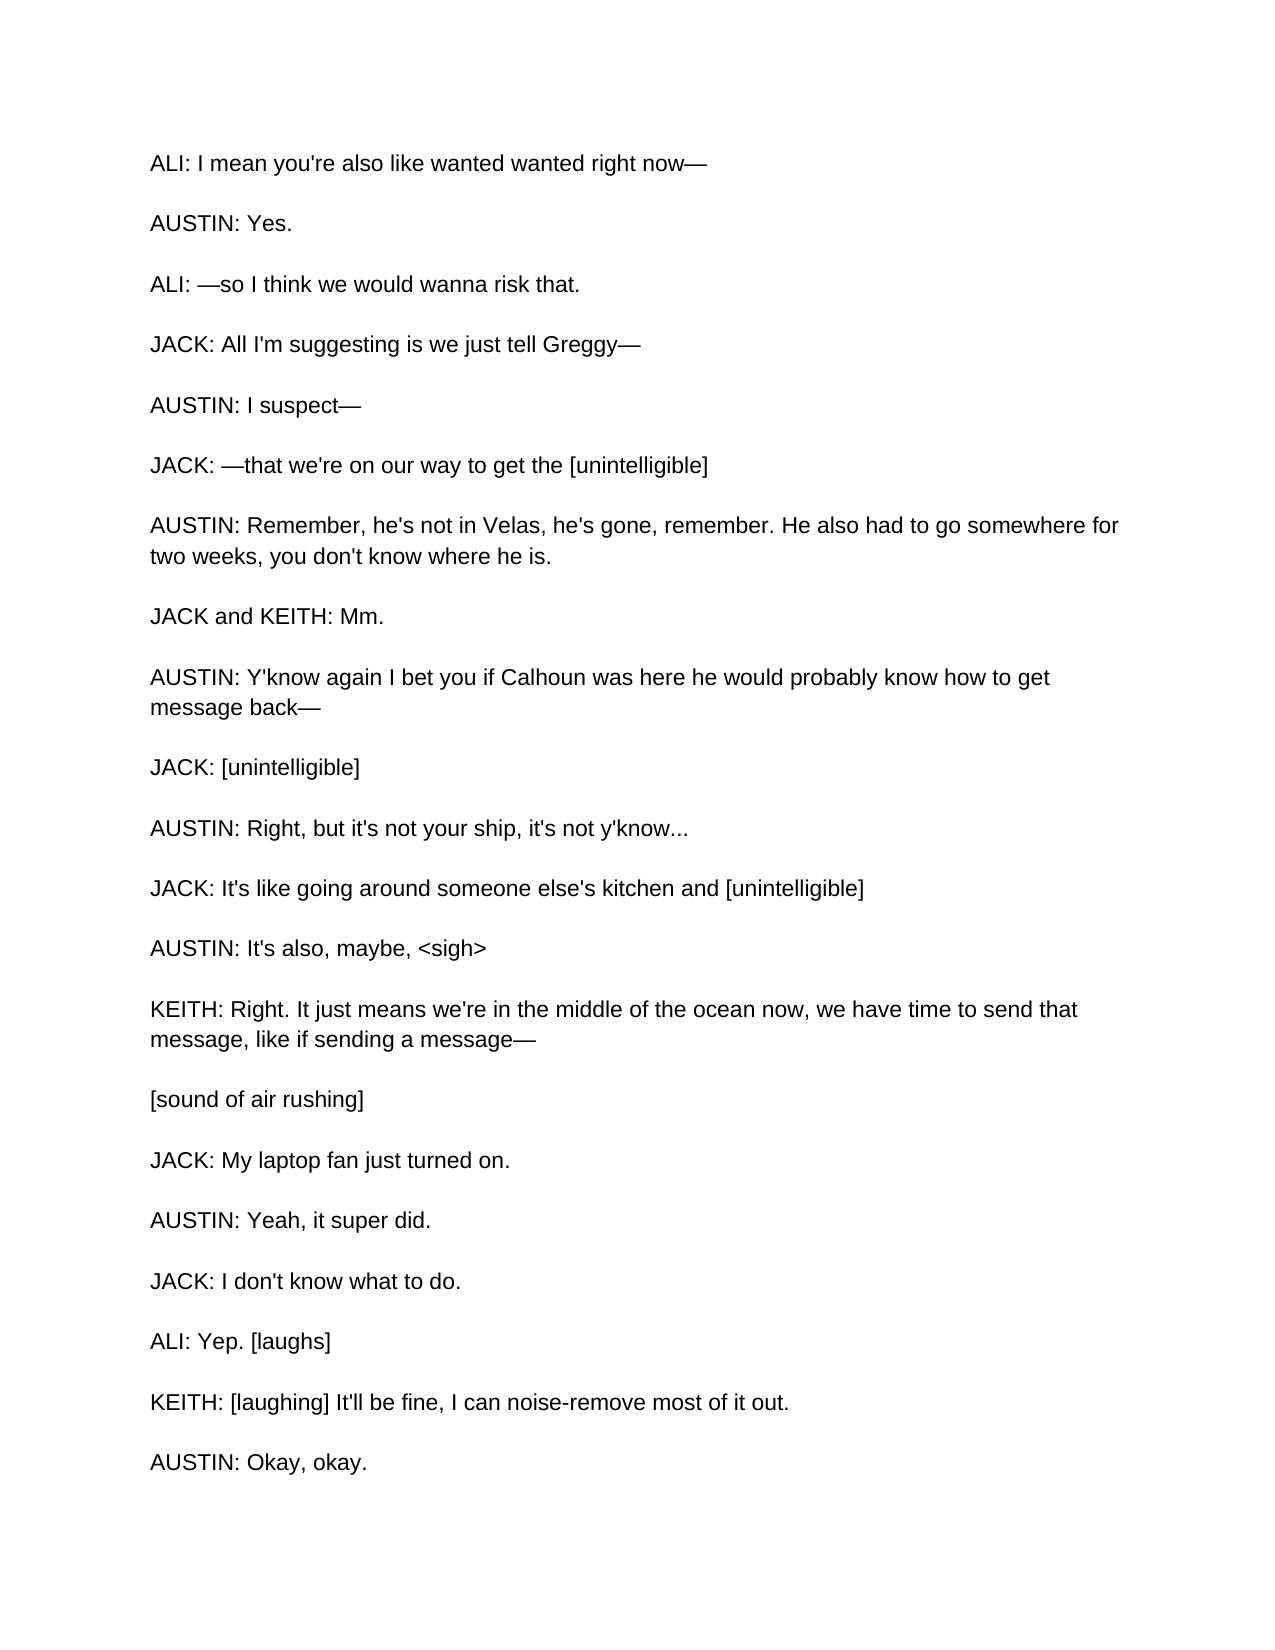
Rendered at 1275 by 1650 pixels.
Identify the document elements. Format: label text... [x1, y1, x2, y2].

text ALI: —so I think we would wanna risk that. [150, 271, 1125, 297]
text JACK: All I'm suggesting is we just tell Greggy— [150, 331, 1125, 358]
text AUSTIN: Yes. [150, 210, 1125, 237]
text KEITH: [laughing] It'll be fine, I can noise-remove most of it out. [150, 1388, 1125, 1415]
text AUSTIN: It's also, maybe, <sigh> [150, 935, 1125, 962]
text [sound of air rushing] [150, 1086, 1125, 1113]
text JACK: My laptop fan just turned on. [150, 1147, 1125, 1173]
text JACK and KEITH: Mm. [150, 603, 1125, 629]
text KEITH: Right. It just means we're in the middle of the ocean now, we have time to send that message, like if sending a message— [150, 996, 1125, 1052]
text ALI: Yep. [laughs] [150, 1328, 1125, 1354]
text AUSTIN: Right, but it's not your ship, it's not y'know... [150, 814, 1125, 841]
text AUSTIN: Yeah, it super did. [150, 1207, 1125, 1234]
text AUSTIN: Okay, okay. [150, 1449, 1125, 1475]
text AUSTIN: I suspect— [150, 392, 1125, 418]
text JACK: It's like going around someone else's kitchen and [unintelligible] [150, 875, 1125, 901]
text JACK: [unintelligible] [150, 754, 1125, 781]
text JACK: I don't know what to do. [150, 1268, 1125, 1294]
text AUSTIN: Remember, he's not in Velas, he's gone, remember. He also had to go somewhere for two weeks, you don't know where he is. [150, 512, 1125, 569]
text ALI: I mean you're also like wanted wanted right now— [150, 150, 1125, 176]
text AUSTIN: Y'know again I bet you if Calhoun was here he would probably know how to get message back— [150, 663, 1125, 720]
text JACK: —that we're on our way to get the [unintelligible] [150, 452, 1125, 478]
